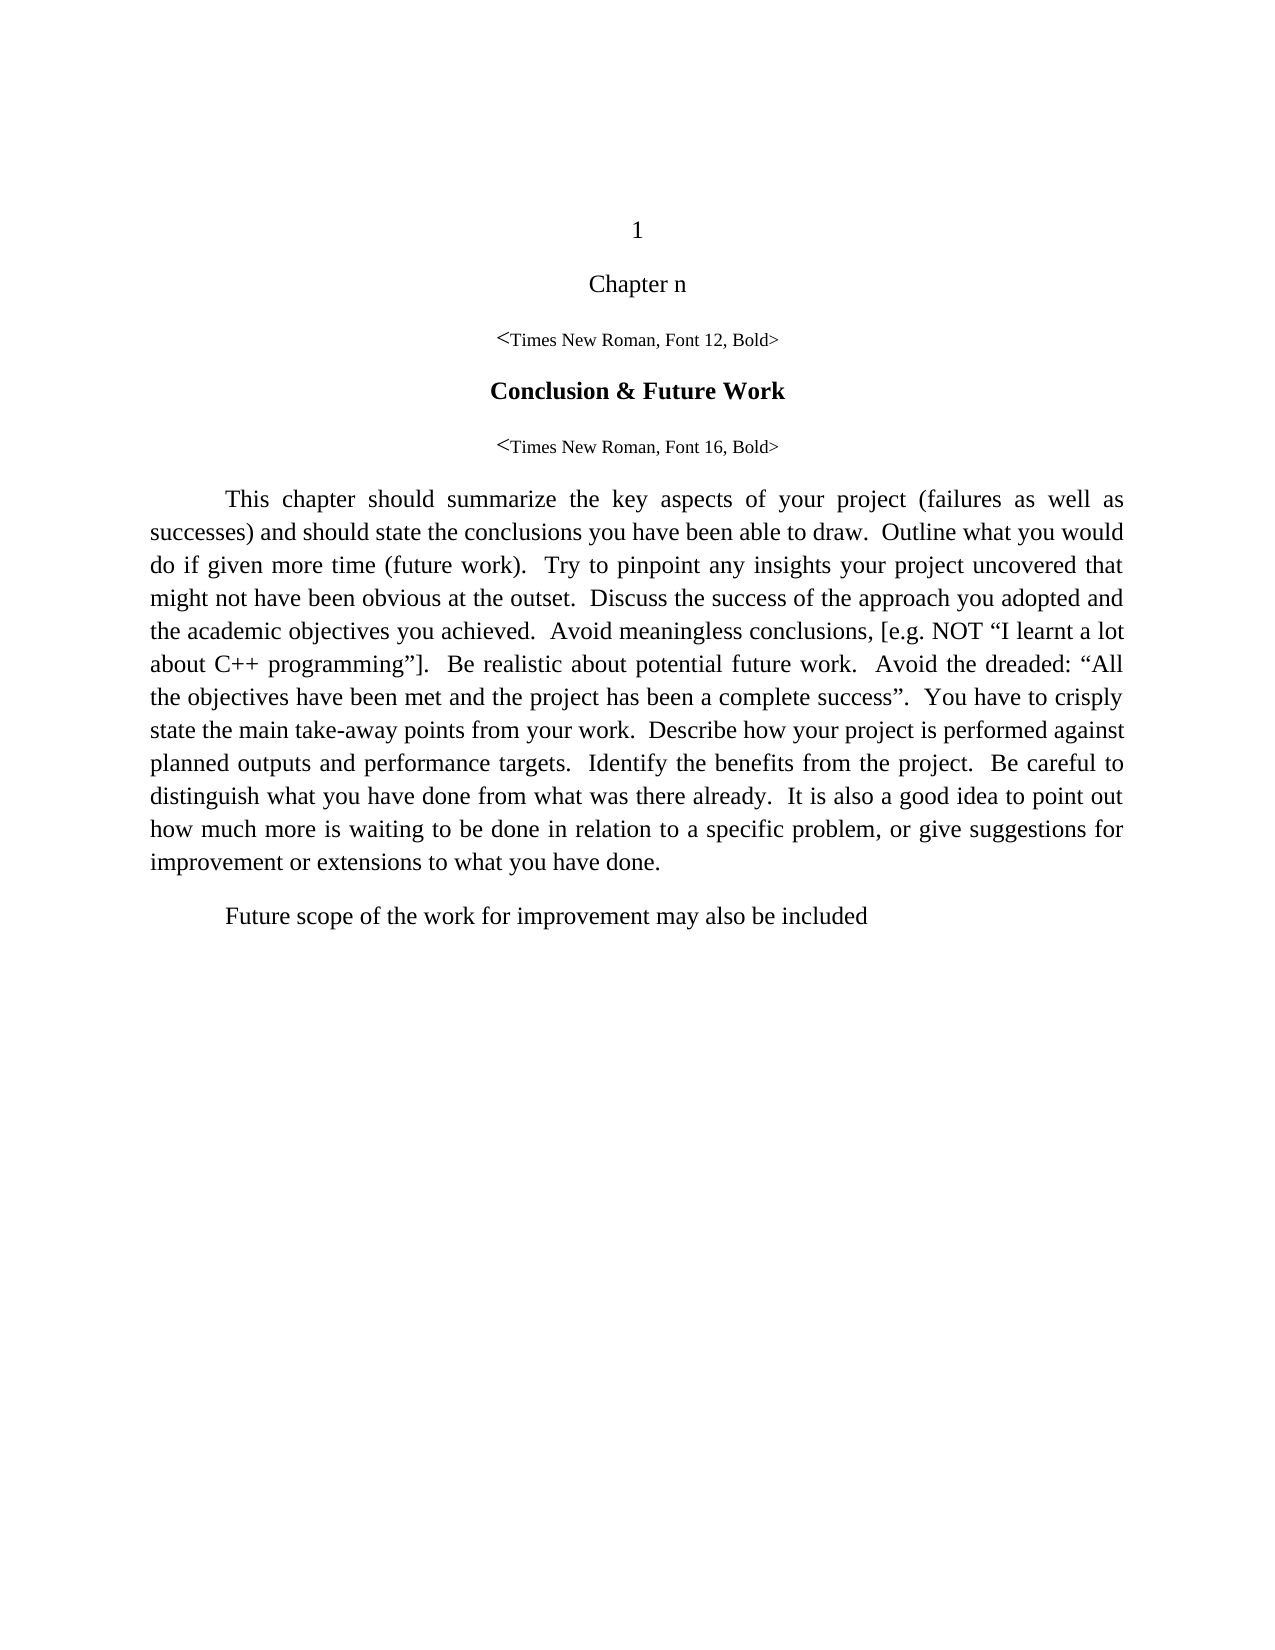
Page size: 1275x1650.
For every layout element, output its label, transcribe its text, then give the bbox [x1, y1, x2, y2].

text Chapter n [150, 269, 1125, 297]
text <Times New Roman, Font 16, Bold> [150, 430, 1125, 459]
text <Times New Roman, Font 12, Bold> [150, 323, 1125, 351]
text Conclusion & Future Work [150, 376, 1125, 405]
text 1 [150, 215, 1125, 244]
text Future scope of the work for improvement may also be included [150, 901, 1125, 930]
text This chapter should summarize the key aspects of your project (failures as well as successes) and should state the conclusions you have been able to draw. Outline what you would do if given more time (future work). Try to pinpoint any insights your project uncovered that might not have been obvious at the outset. Discuss the success of the approach you adopted and the academic objectives you achieved. Avoid meaningless conclusions, [e.g. NOT “I learnt a lot about C++ programming”]. Be realistic about potential future work. Avoid the dreaded: “All the objectives have been met and the project has been a complete success”. You have to crisply state the main take-away points from your work. Describe how your project is performed against planned outputs and performance targets. Identify the benefits from the project. Be careful to distinguish what you have done from what was there already. It is also a good idea to point out how much more is waiting to be done in relation to a specific problem, or give suggestions for improvement or extensions to what you have done. [150, 484, 1125, 876]
